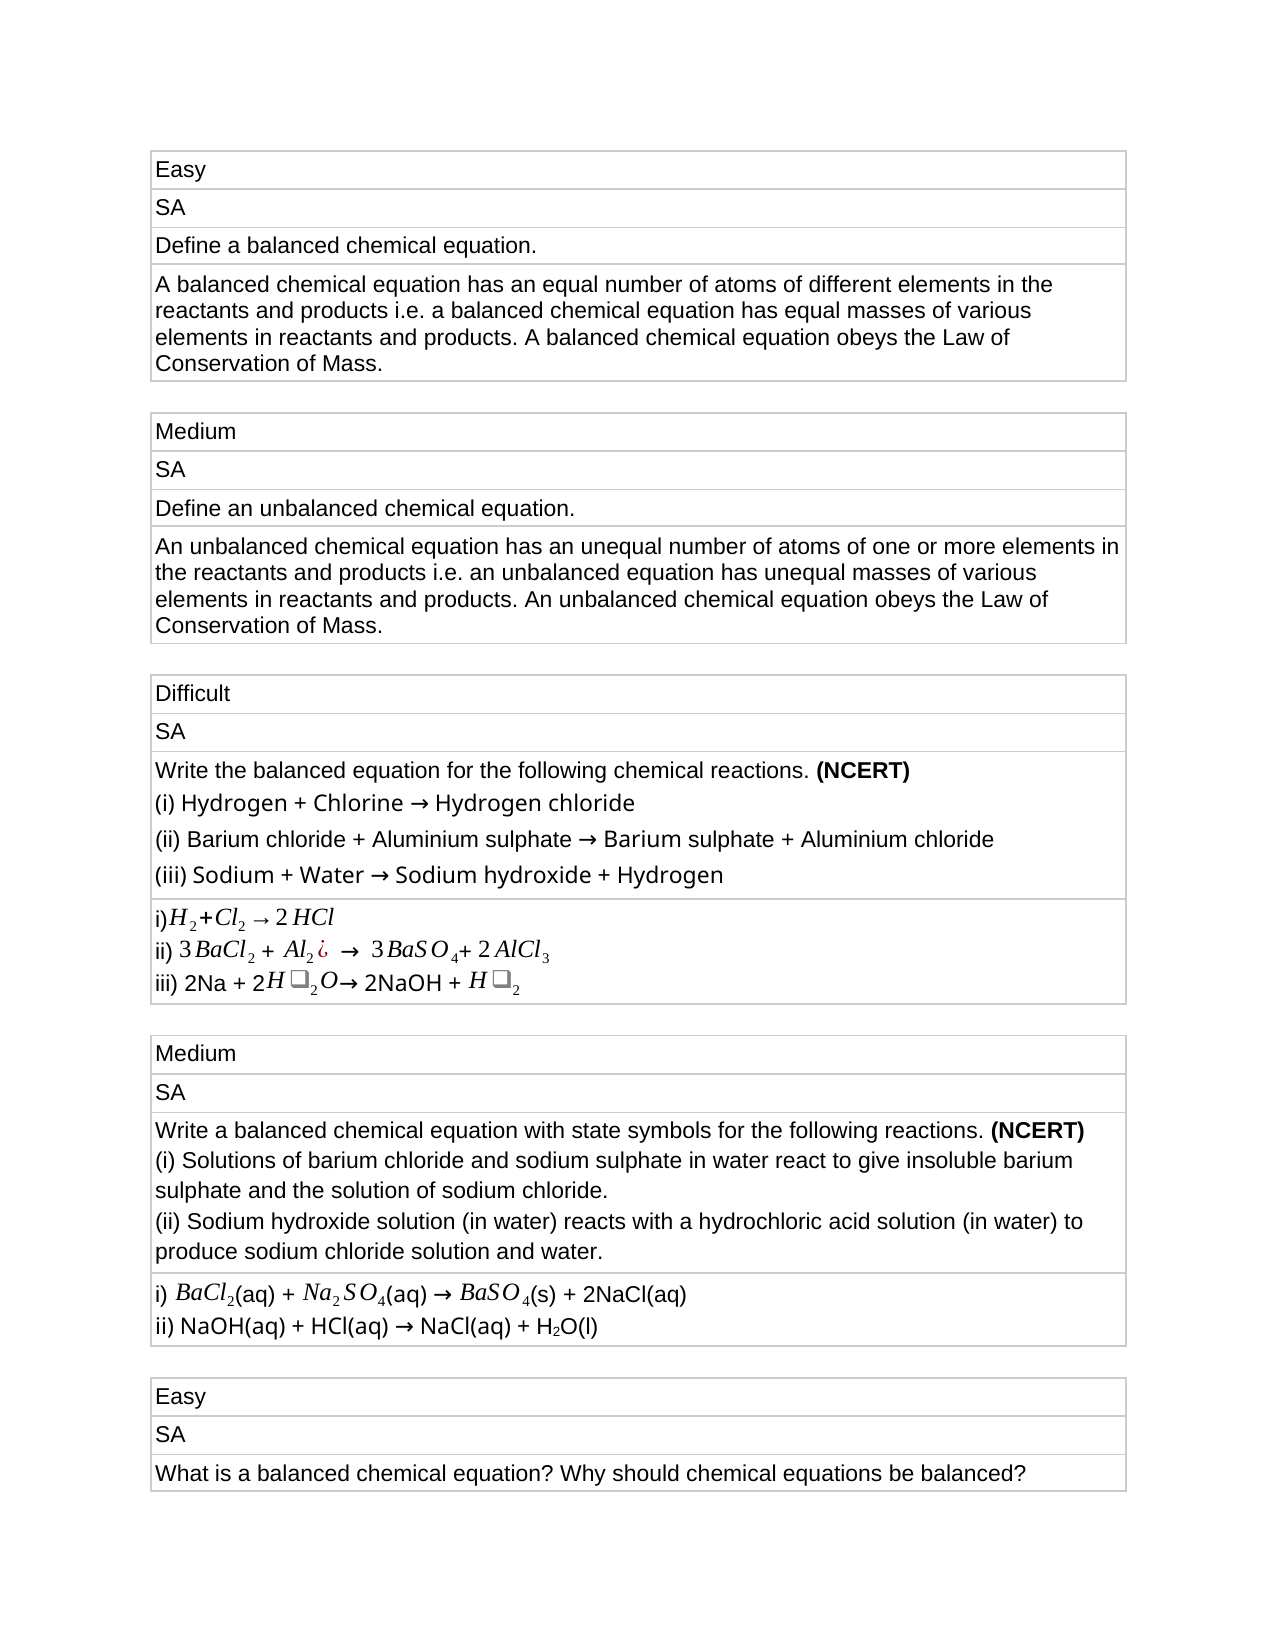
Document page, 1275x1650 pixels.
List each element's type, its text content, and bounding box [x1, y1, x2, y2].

table_cell SA [152, 452, 1125, 489]
table_header Easy [152, 152, 1125, 188]
table_cell Define an unbalanced chemical equation. [152, 490, 1125, 525]
table_cell i) ii) + → + iii) 2Na + 2→ 2NaOH + [152, 900, 1125, 1003]
table_cell Write the balanced equation for the following chemical reactions. (NCERT) (i) Hydrogen + Chlorine → Hydrogen chloride (ii) Barium chloride + Aluminium sulphate → Barium sulphate + Aluminium chloride (iii) Sodium + Water → Sodium hydroxide + Hydrogen [152, 752, 1125, 898]
table_cell SA [152, 190, 1125, 227]
table_header Easy [152, 1379, 1125, 1415]
table_cell SA [152, 1417, 1125, 1454]
table_cell Define a balanced chemical equation. [152, 228, 1125, 263]
table_header Medium [152, 1036, 1125, 1073]
table_cell A balanced chemical equation has an equal number of atoms of different elements in the reactants and products i.e. a balanced chemical equation has equal masses of various elements in reactants and products. A balanced chemical equation obeys the Law of Conservation of Mass. [152, 265, 1125, 380]
table_cell SA [152, 1075, 1125, 1111]
table_header Difficult [152, 676, 1125, 712]
table_header Medium [152, 414, 1125, 450]
table_cell Write a balanced chemical equation with state symbols for the following reactions. (NCERT) (i) Solutions of barium chloride and sodium sulphate in water react to give insoluble barium sulphate and the solution of sodium chloride. (ii) Sodium hydroxide solution (in water) reacts with a hydrochloric acid solution (in water) to produce sodium chloride solution and water. [152, 1113, 1125, 1272]
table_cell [152, 1455, 1125, 1490]
table_cell i) (aq) + (aq) → (s) + 2NaCl(aq) ii) NaOH(aq) + HCl(aq) → NaCl(aq) + H2O(l) [152, 1274, 1125, 1345]
table_cell SA [152, 714, 1125, 751]
table_cell An unbalanced chemical equation has an unequal number of atoms of one or more elements in the reactants and products i.e. an unbalanced equation has unequal masses of various elements in reactants and products. An unbalanced chemical equation obeys the Law of Conservation of Mass. [152, 527, 1125, 642]
